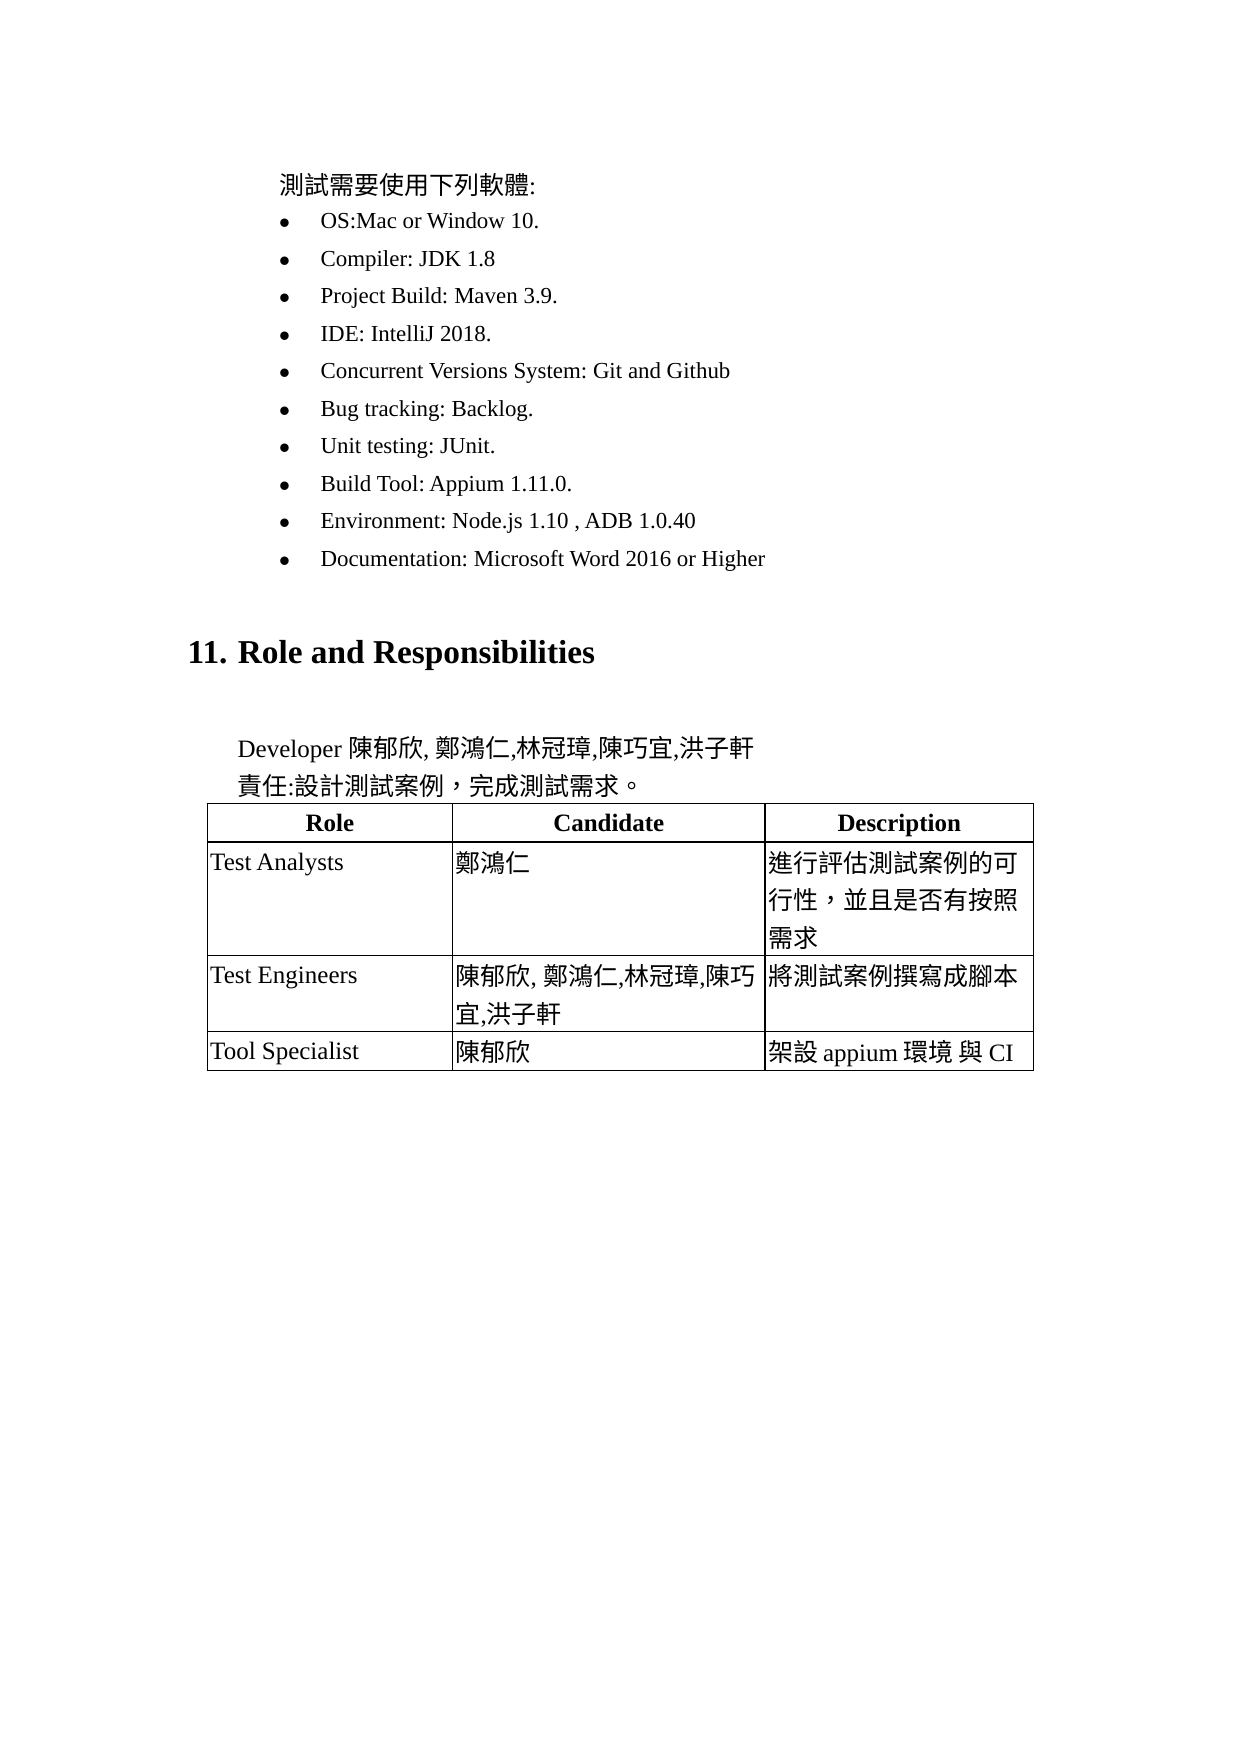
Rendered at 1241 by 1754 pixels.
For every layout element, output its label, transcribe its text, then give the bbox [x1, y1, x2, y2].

table_cell 進行評估測試案例的可行性，並且是否有按照需求 [766, 843, 1033, 955]
list Environment: Node.js 1.10 , ADB 1.0.40 [279, 502, 1053, 539]
list Build Tool: Appium 1.11.0. [279, 464, 1053, 502]
table_cell 鄭鴻仁 [453, 843, 764, 955]
table_header Role [208, 804, 452, 841]
text 測試需要使用下列軟體: [279, 164, 1053, 202]
list Bug tracking: Backlog. [279, 389, 1053, 427]
list OS:Mac or Window 10. [279, 202, 1053, 239]
table_cell Tool Specialist [208, 1032, 452, 1069]
text 責任:設計測試案例，完成測試需求。 [237, 765, 1053, 803]
table_header Description [766, 804, 1033, 841]
list Role and Responsibilities [187, 614, 1053, 689]
table_cell Test Engineers [208, 956, 452, 1031]
list Unit testing: JUnit. [279, 427, 1053, 464]
table_cell 陳郁欣, 鄭鴻仁,林冠璋,陳巧宜,洪子軒 [453, 956, 764, 1031]
list Concurrent Versions System: Git and Github [279, 352, 1053, 389]
list Compiler: JDK 1.8 [279, 239, 1053, 277]
table_cell 陳郁欣 [453, 1032, 764, 1069]
table_cell Test Analysts [208, 843, 452, 955]
list Documentation: Microsoft Word 2016 or Higher [279, 539, 1053, 577]
table_cell 將測試案例撰寫成腳本 [766, 956, 1033, 1031]
table_cell 架設appium環境 與CI [766, 1032, 1033, 1069]
text Developer 陳郁欣, 鄭鴻仁,林冠璋,陳巧宜,洪子軒 [237, 728, 1053, 765]
list Project Build: Maven 3.9. [279, 277, 1053, 314]
list IDE: IntelliJ 2018. [279, 314, 1053, 352]
table_header Candidate [453, 804, 764, 841]
